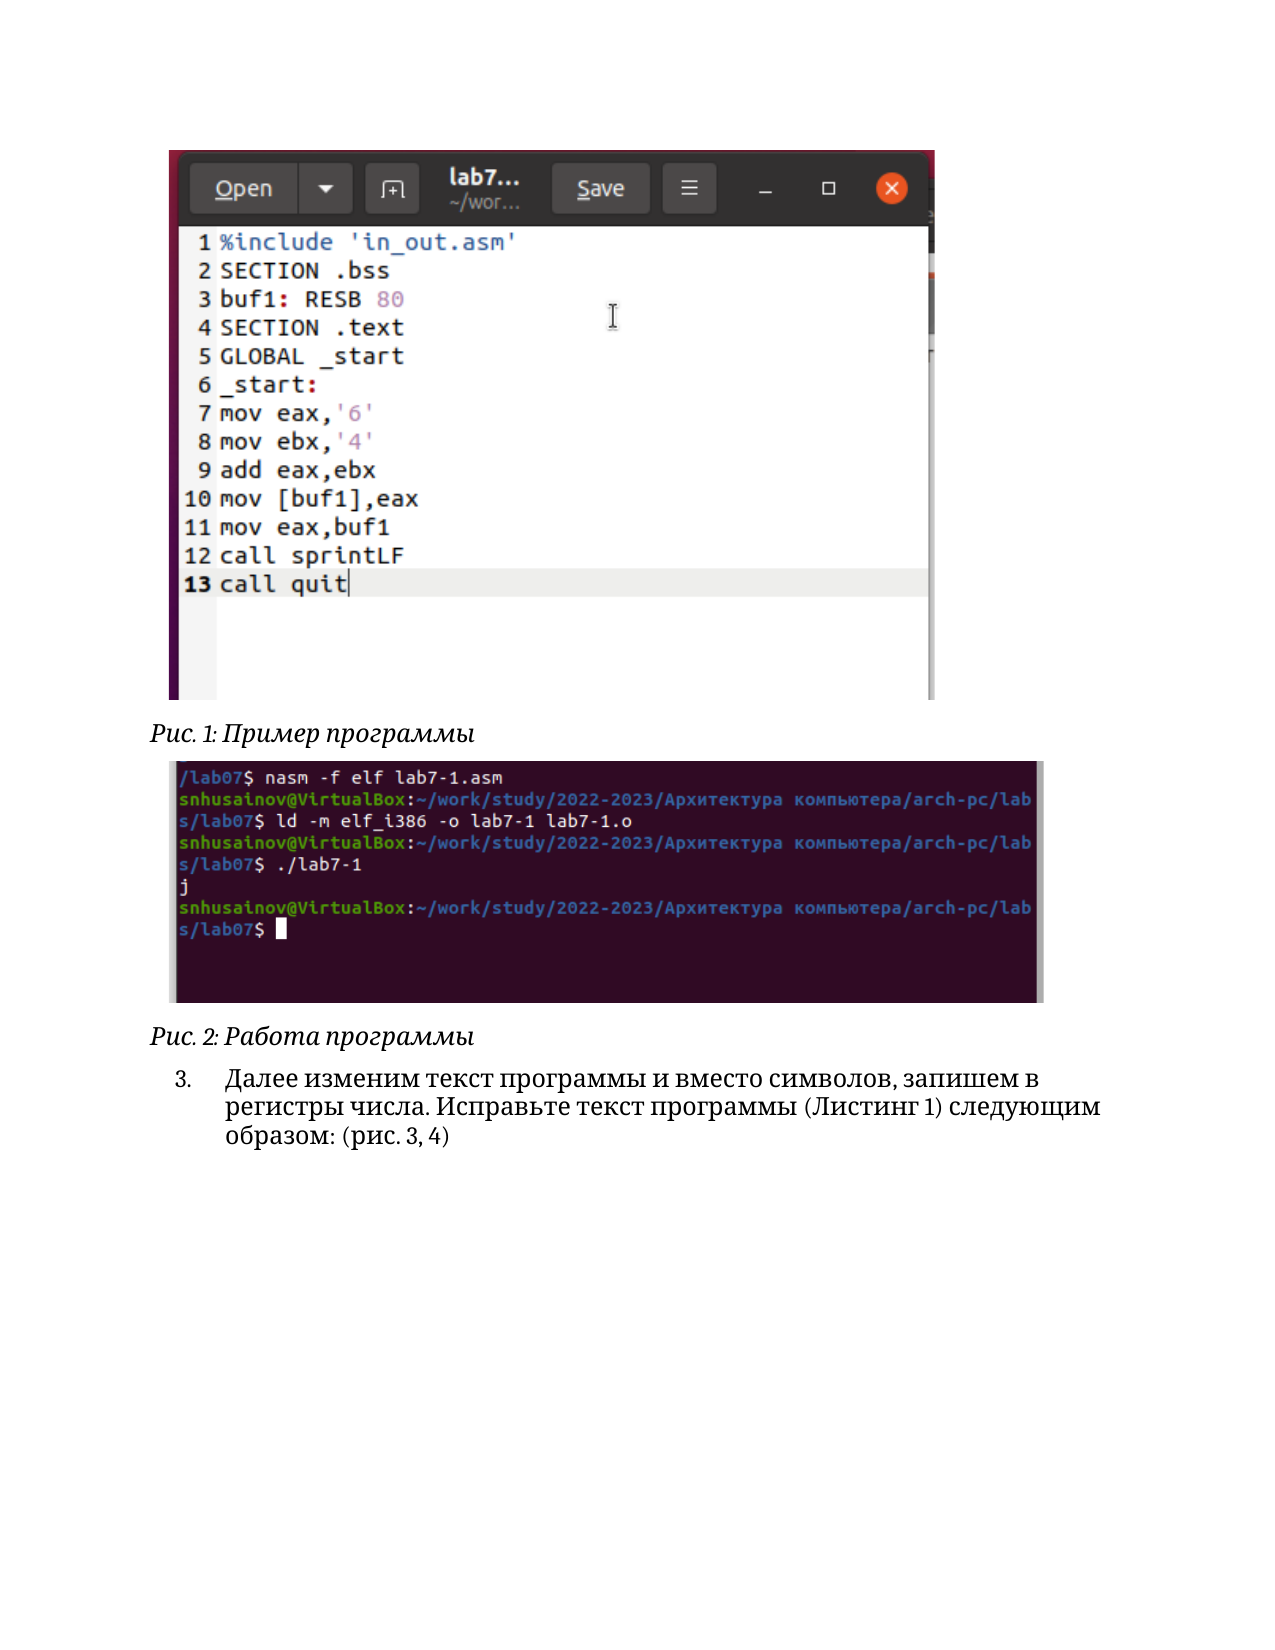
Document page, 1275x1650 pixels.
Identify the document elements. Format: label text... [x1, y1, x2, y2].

list Далее изменим текст программы и вместо символов, запишем в регистры числа. Исправьте текст программы (Листинг 1) следующим образом: (рис. 3, 4) [175, 1064, 1125, 1151]
picture [168, 150, 935, 700]
text Рис. 2: Работа программы [150, 1023, 1125, 1052]
text Рис. 1: Пример программы [150, 720, 1125, 749]
picture [168, 761, 1044, 1003]
